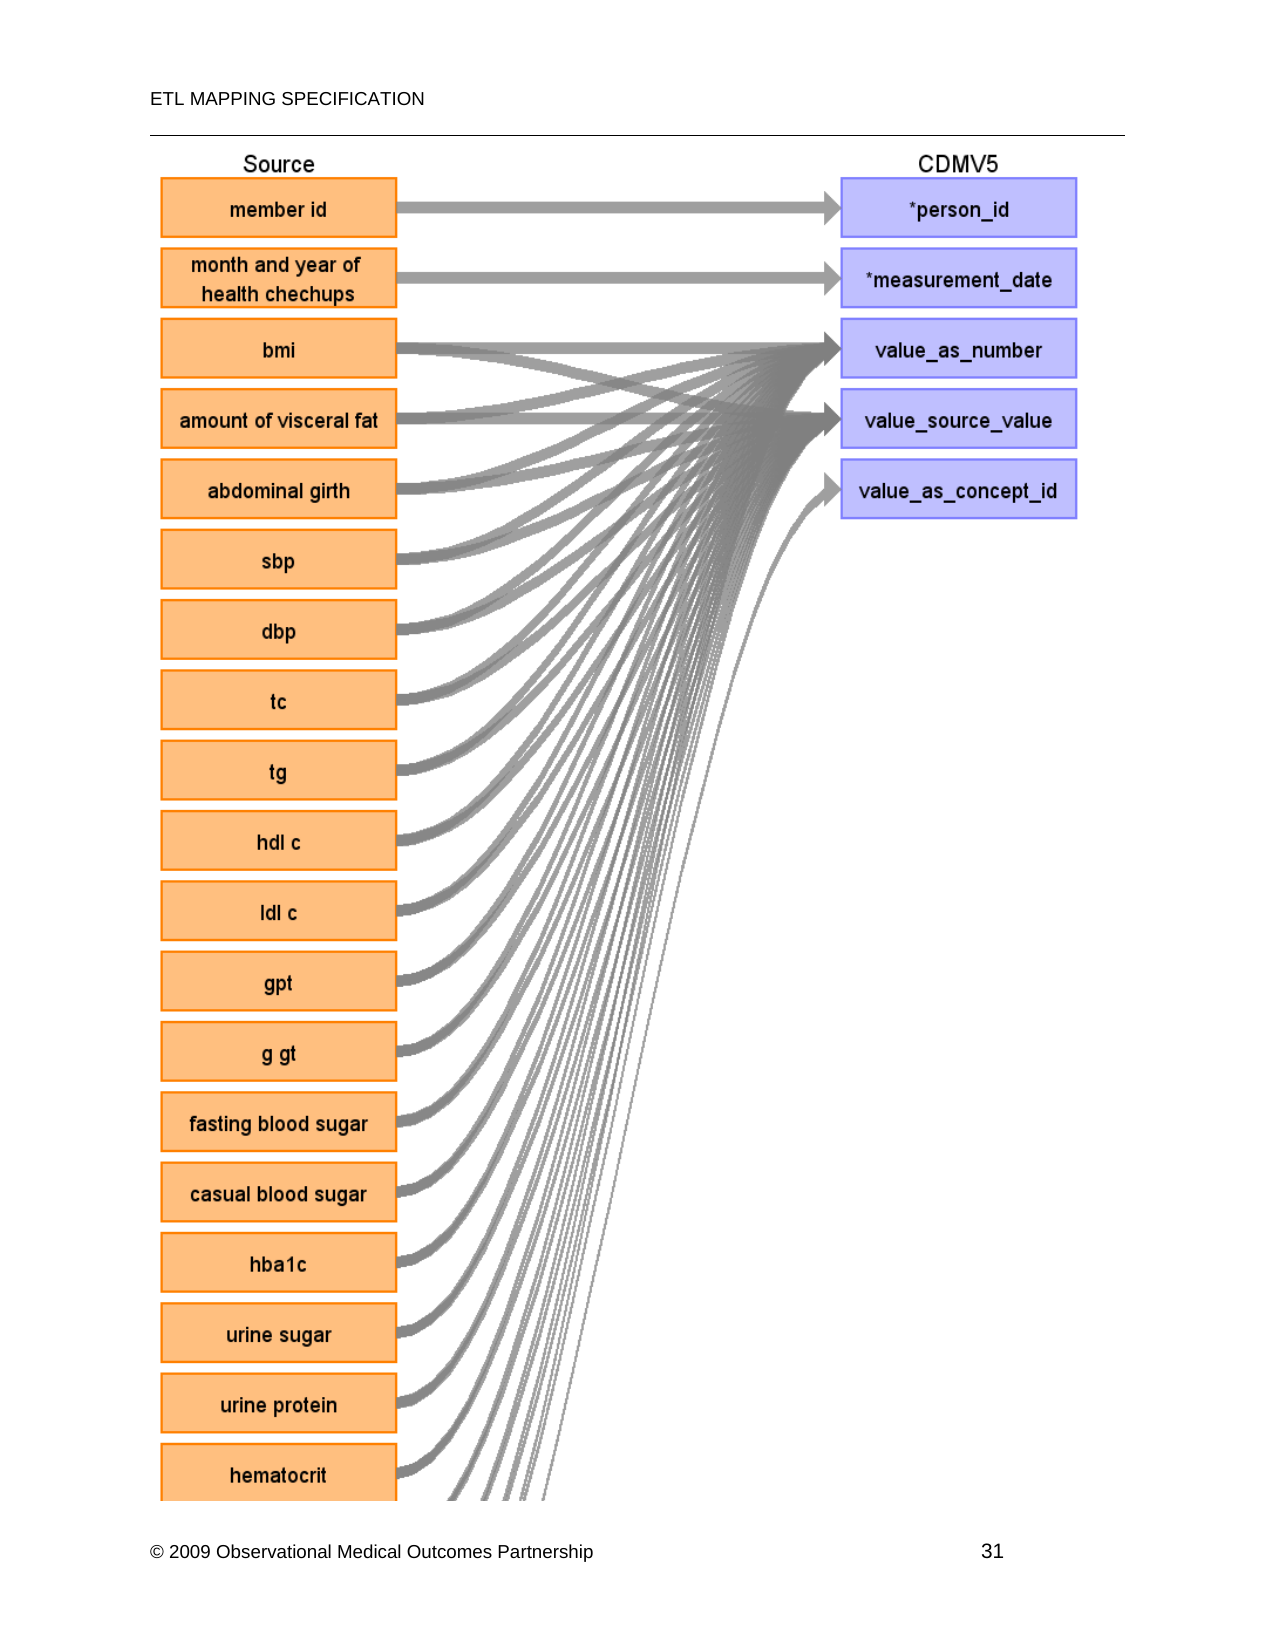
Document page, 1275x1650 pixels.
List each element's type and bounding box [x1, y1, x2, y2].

picture [150, 150, 1088, 1501]
